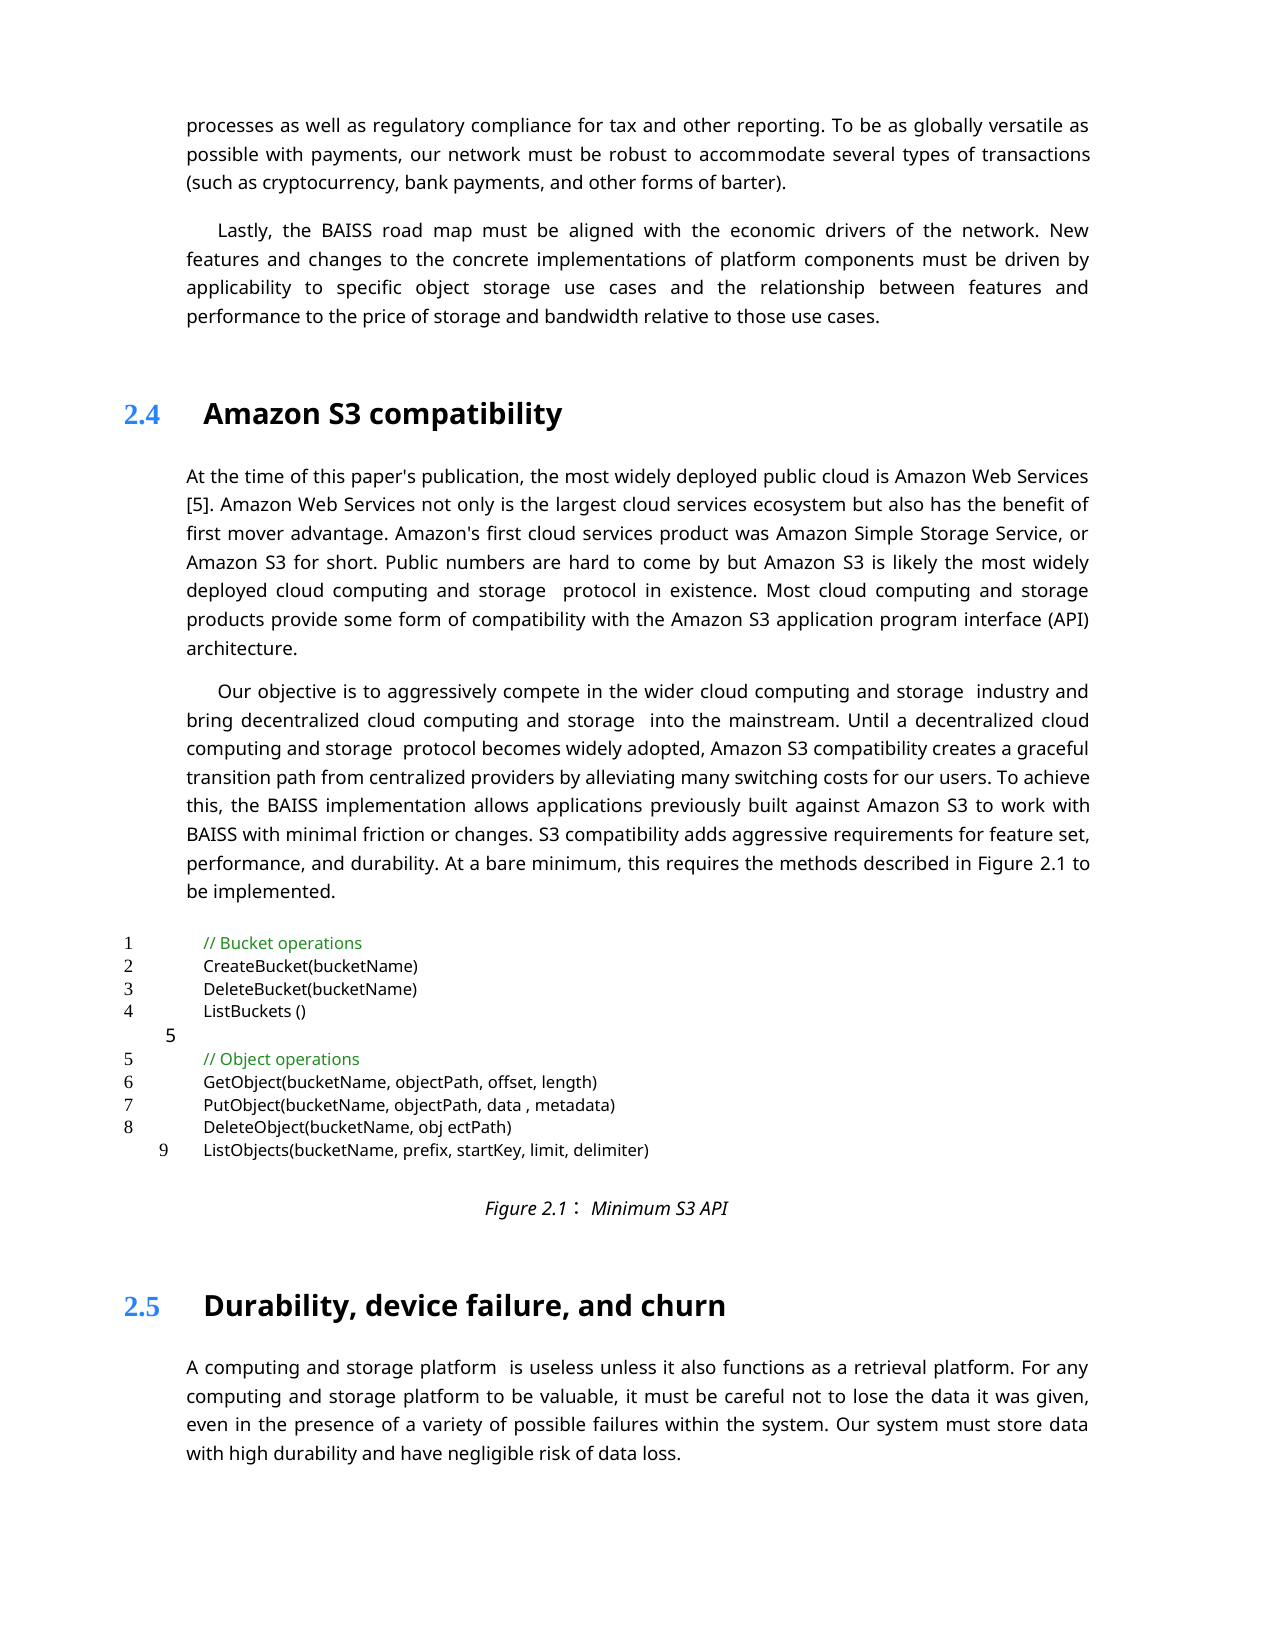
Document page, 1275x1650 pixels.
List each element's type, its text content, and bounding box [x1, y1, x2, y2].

list // Bucket operations [123, 932, 1090, 954]
list CreateBucket(bucketName) [123, 954, 1090, 977]
list DeleteBucket(bucketName) [123, 977, 1090, 1000]
text Figure 2.1： Minimum S3 API [123, 1195, 1090, 1220]
text At the time of this paper's publication, the most widely deployed public cloud is Amazon Web Services [5]. Amazon Web Services not only is the largest cloud services ecosystem but also has the benefit of first mover advantage. Amazon's first cloud services product was Amazon Simple Storage Service, or Amazon S3 for short. Public numbers are hard to come by but Amazon S3 is likely the most widely deployed cloud computing and storage protocol in existence. Most cloud computing and storage products provide some form of compatibility with the Amazon S3 application program interface (API) architecture. [186, 460, 1090, 661]
list // Object operations [123, 1048, 1090, 1071]
list ListBuckets () [203, 1000, 1090, 1022]
list GetObject(bucketName, objectPath, offset, length) [203, 1071, 1090, 1093]
list ListObjects(bucketName, prefix, startKey, limit, delimiter) [123, 1139, 1090, 1162]
text 5 [123, 1022, 1090, 1048]
text A computing and storage platform is useless unless it also functions as a retrieval platform. For any computing and storage platform to be valuable, it must be careful not to lose the data it was given, even in the presence of a variety of possible failures within the system. Our system must store data with high durability and have negligible risk of data loss. [186, 1352, 1090, 1466]
subtitle Amazon S3 compatibility [123, 393, 1090, 433]
text Lastly, the BAISS road map must be aligned with the economic drivers of the network. New features and changes to the concrete implementations of platform components must be driven by applicability to specific object storage use cases and the relationship between features and performance to the price of storage and bandwidth relative to those use cases. [186, 214, 1090, 329]
subtitle Durability, device failure, and churn [123, 1285, 1090, 1325]
list DeleteObject(bucketName, obj ectPath) [123, 1116, 1090, 1139]
list PutObject(bucketName, objectPath, data , metadata) [123, 1093, 1090, 1116]
text Our objective is to aggressively compete in the wider cloud computing and storage industry and bring decentralized cloud computing and storage into the mainstream. Until a decentralized cloud computing and storage protocol becomes widely adopted, Amazon S3 compatibility creates a graceful transition path from centralized providers by alleviating many switching costs for our users. To achieve this, the BAISS implementation allows applications previously built against Amazon S3 to work with BAISS with minimal friction or changes. S3 compatibility adds aggressive requirements for feature set, performance, and durability. At a bare minimum, this requires the methods described in Figure 2.1 to be implemented. [186, 675, 1090, 904]
